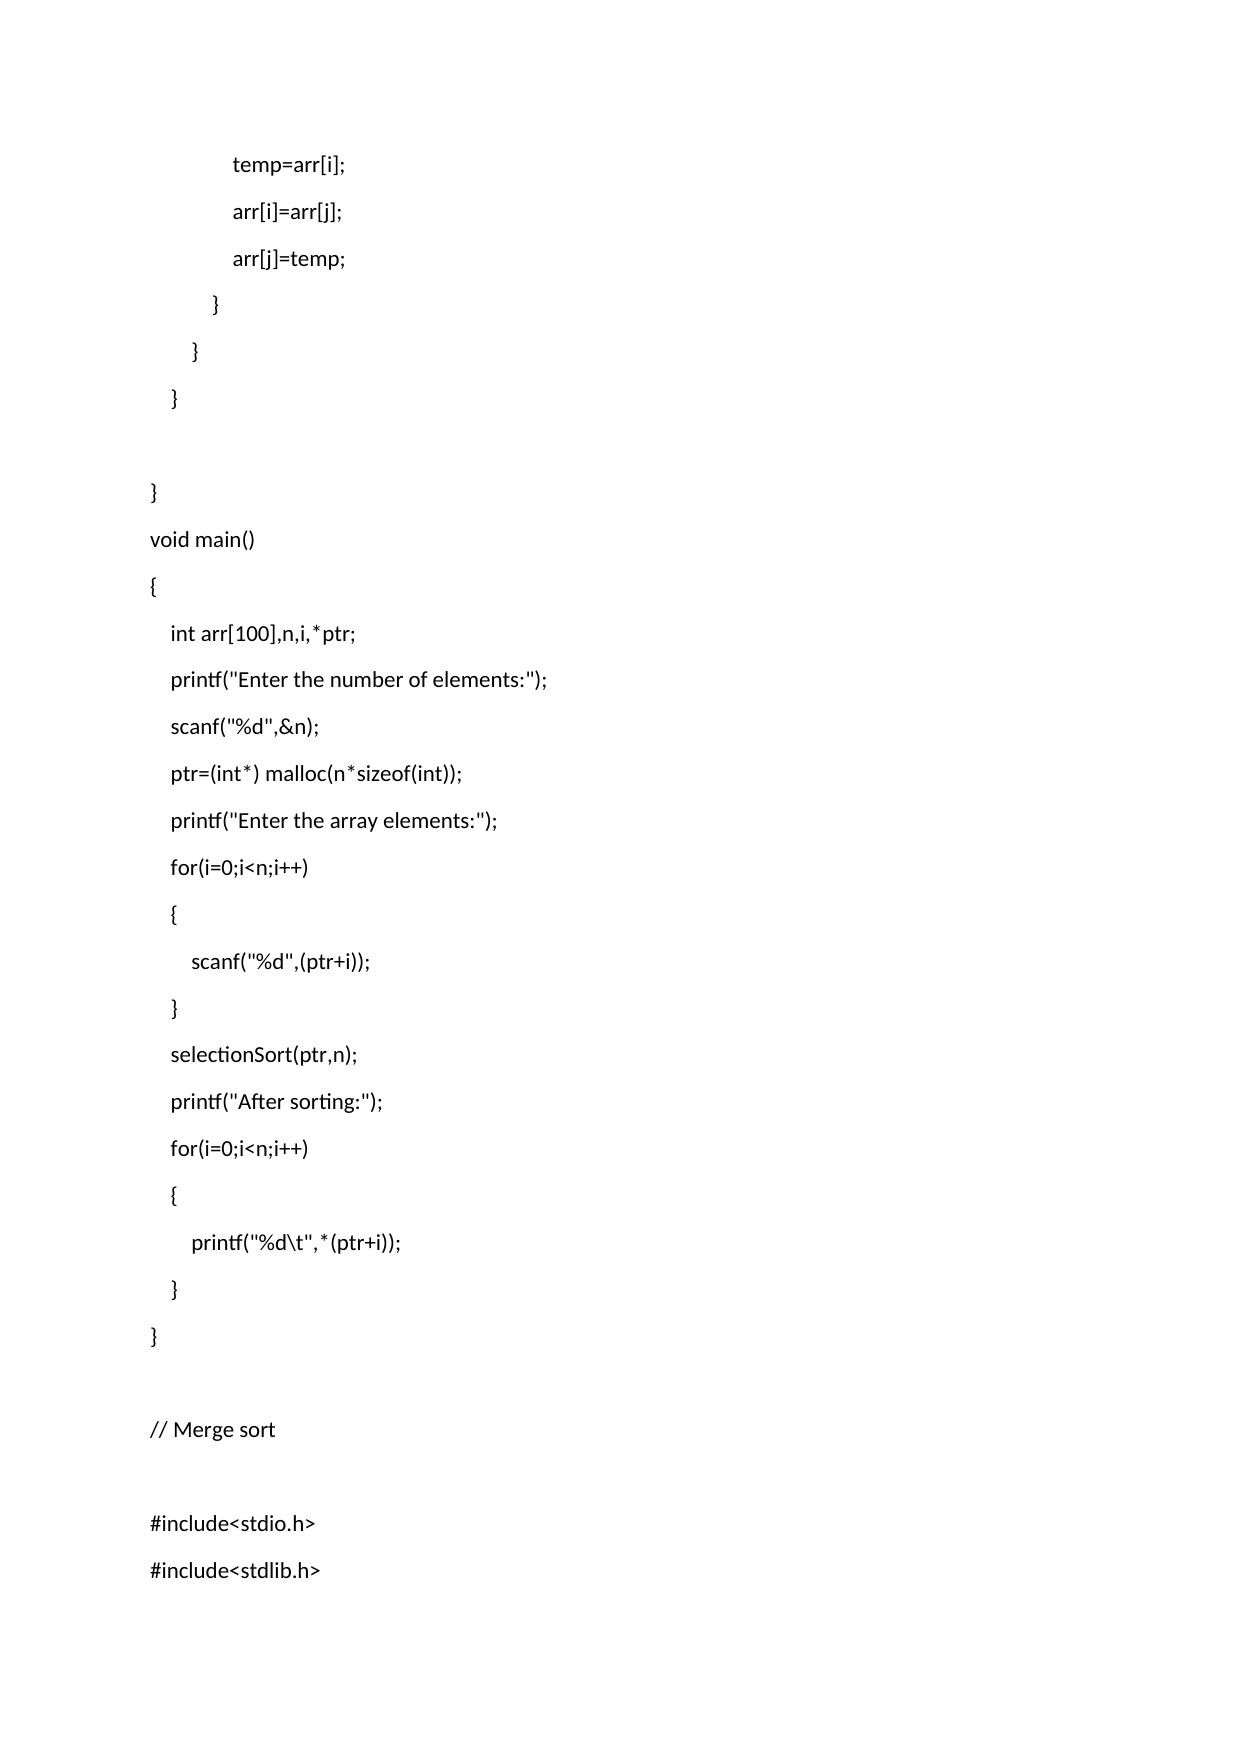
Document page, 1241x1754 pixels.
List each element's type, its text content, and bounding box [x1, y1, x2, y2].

text scanf("%d",(ptr+i)); [150, 947, 1090, 975]
text { [150, 900, 1090, 928]
text } [150, 1322, 1090, 1350]
text } [150, 291, 1090, 319]
text printf("Enter the number of elements:"); [150, 666, 1090, 694]
text // Merge sort [150, 1416, 1090, 1444]
text } [150, 478, 1090, 506]
text } [150, 1275, 1090, 1303]
text int arr[100],n,i,*ptr; [150, 619, 1090, 647]
text } [150, 994, 1090, 1022]
text ptr=(int*) malloc(n*sizeof(int)); [150, 759, 1090, 787]
text arr[i]=arr[j]; [150, 197, 1090, 225]
text { [150, 1181, 1090, 1209]
text selectionSort(ptr,n); [150, 1041, 1090, 1069]
text #include<stdlib.h> [150, 1556, 1090, 1584]
text temp=arr[i]; [150, 150, 1090, 178]
text #include<stdio.h> [150, 1509, 1090, 1537]
text } [150, 384, 1090, 412]
text void main() [150, 525, 1090, 553]
text { [150, 572, 1090, 600]
text for(i=0;i<n;i++) [150, 853, 1090, 881]
text printf("After sorting:"); [150, 1087, 1090, 1116]
text } [150, 337, 1090, 366]
text printf("Enter the array elements:"); [150, 806, 1090, 834]
text scanf("%d",&n); [150, 712, 1090, 741]
text arr[j]=temp; [150, 244, 1090, 272]
text for(i=0;i<n;i++) [150, 1134, 1090, 1162]
text printf("%d\t",*(ptr+i)); [150, 1228, 1090, 1256]
